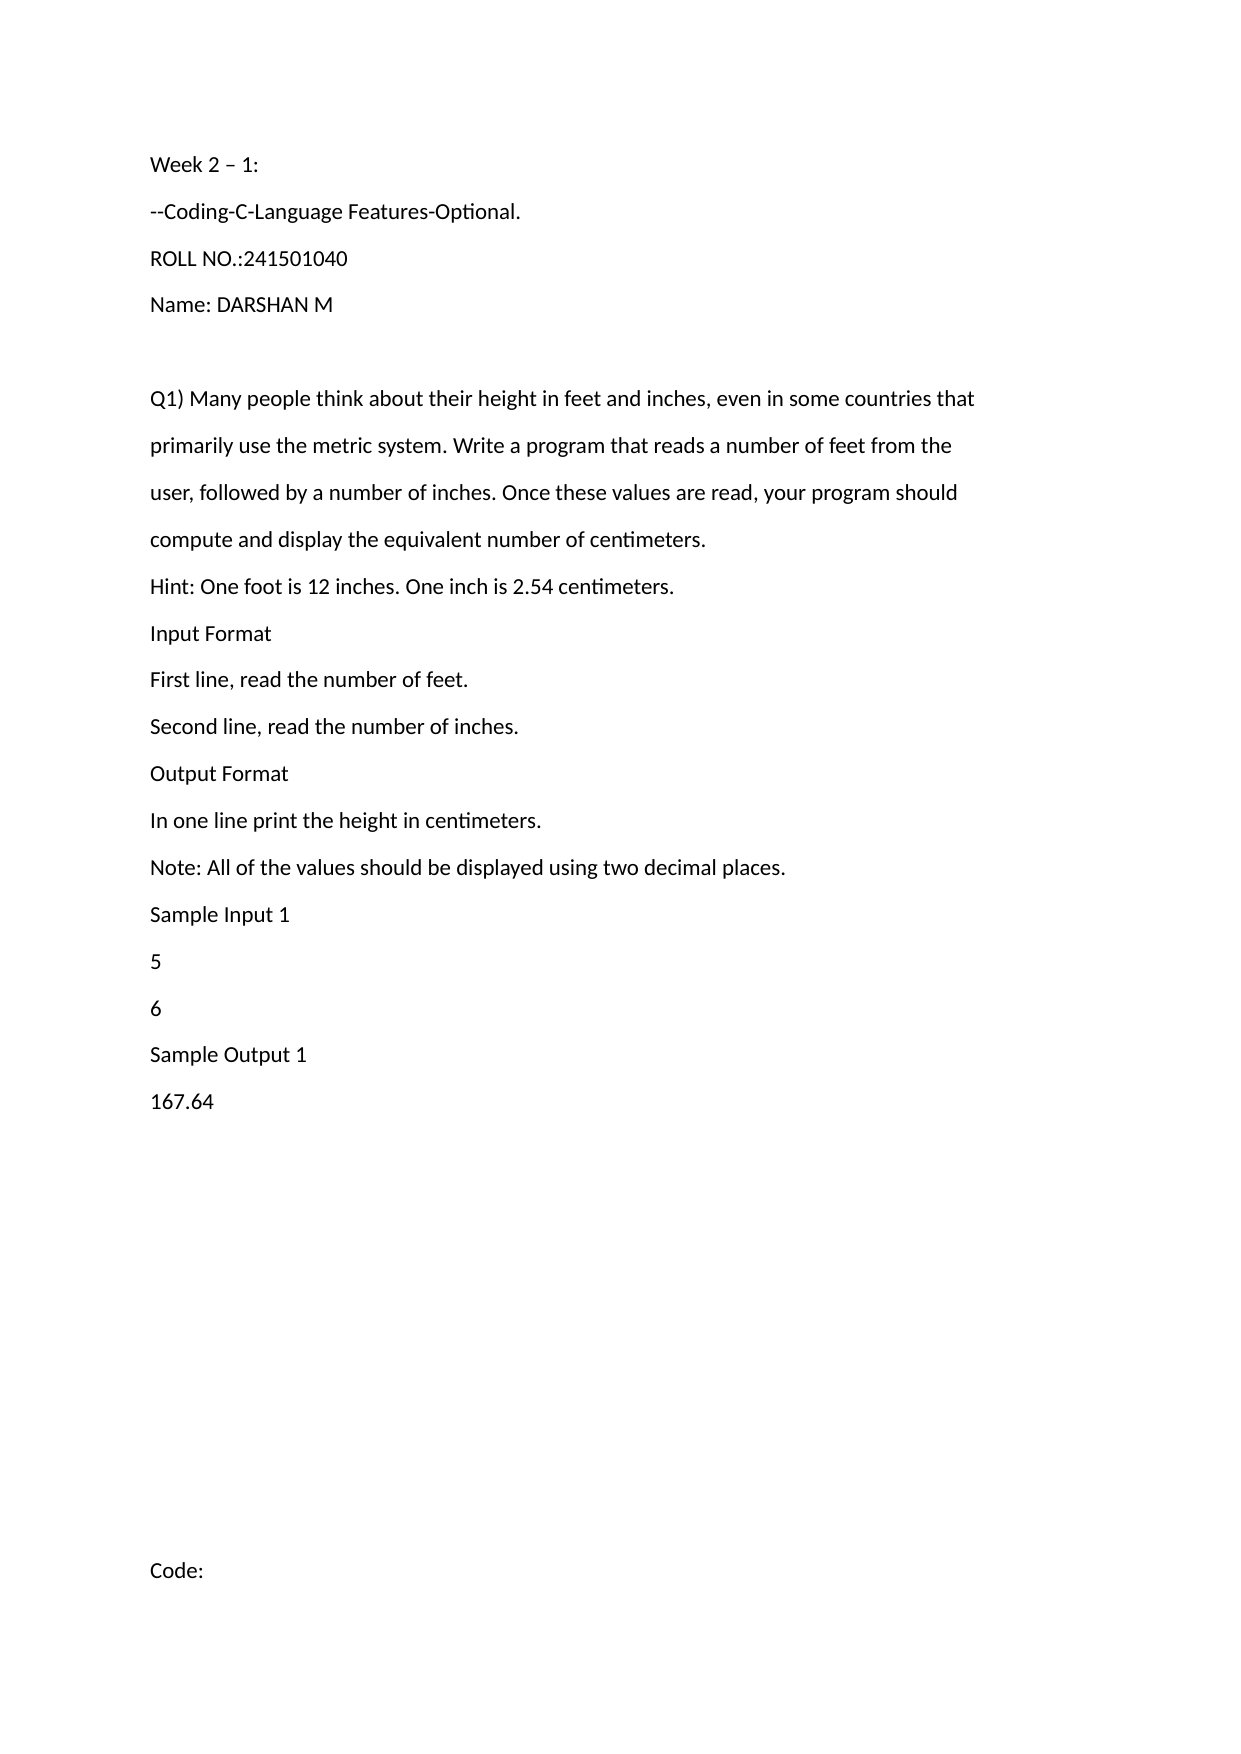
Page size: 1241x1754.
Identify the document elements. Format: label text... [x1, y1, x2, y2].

text 5 [150, 947, 1090, 975]
text Hint: One foot is 12 inches. One inch is 2.54 centimeters. [150, 572, 1090, 600]
text Sample Output 1 [150, 1041, 1090, 1069]
text --Coding-C-Language Features-Optional. [150, 197, 1090, 225]
text First line, read the number of feet. [150, 666, 1090, 694]
text 6 [150, 994, 1090, 1022]
text user, followed by a number of inches. Once these values are read, your program should [150, 478, 1090, 506]
text ROLL NO.:241501040 [150, 244, 1090, 272]
text Note: All of the values should be displayed using two decimal places. [150, 853, 1090, 881]
text primarily use the metric system. Write a program that reads a number of feet from the [150, 431, 1090, 459]
text Week 2 – 1: [150, 150, 1090, 178]
text Input Format [150, 619, 1090, 647]
text Code: [150, 1556, 1090, 1584]
text Name: DARSHAN M [150, 291, 1090, 319]
text Sample Input 1 [150, 900, 1090, 928]
text Q1) Many people think about their height in feet and inches, even in some countries that [150, 384, 1090, 412]
text Second line, read the number of inches. [150, 712, 1090, 741]
text In one line print the height in centimeters. [150, 806, 1090, 834]
text compute and display the equivalent number of centimeters. [150, 525, 1090, 553]
text 167.64 [150, 1087, 1090, 1116]
text Output Format [150, 759, 1090, 787]
